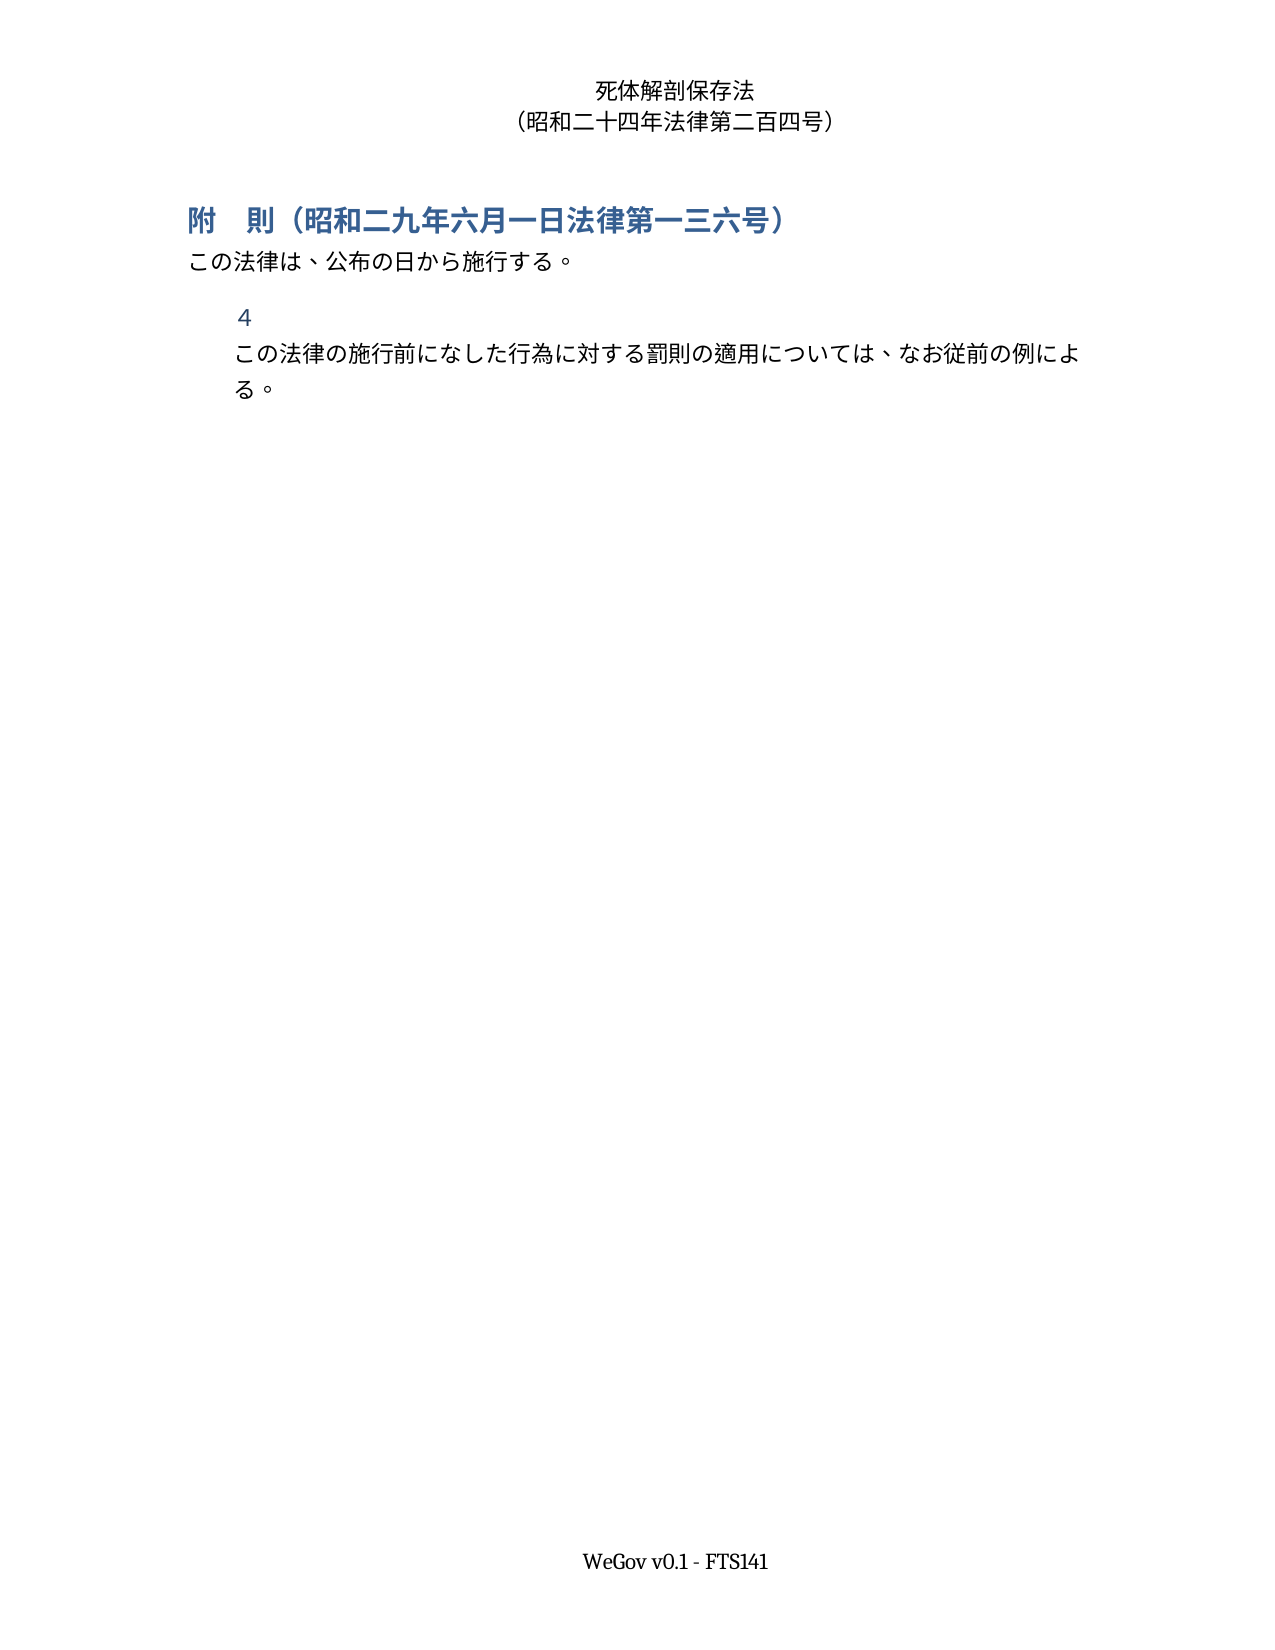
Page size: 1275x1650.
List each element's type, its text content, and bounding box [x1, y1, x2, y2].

subtitle ４ [233, 302, 1087, 334]
text この法律の施行前になした行為に対する罰則の適用については、なお従前の例による。 [233, 338, 1087, 406]
text この法律は、公布の日から施行する。 [187, 246, 1087, 277]
subtitle 附 則（昭和二九年六月一日法律第一三六号） [187, 200, 1087, 240]
